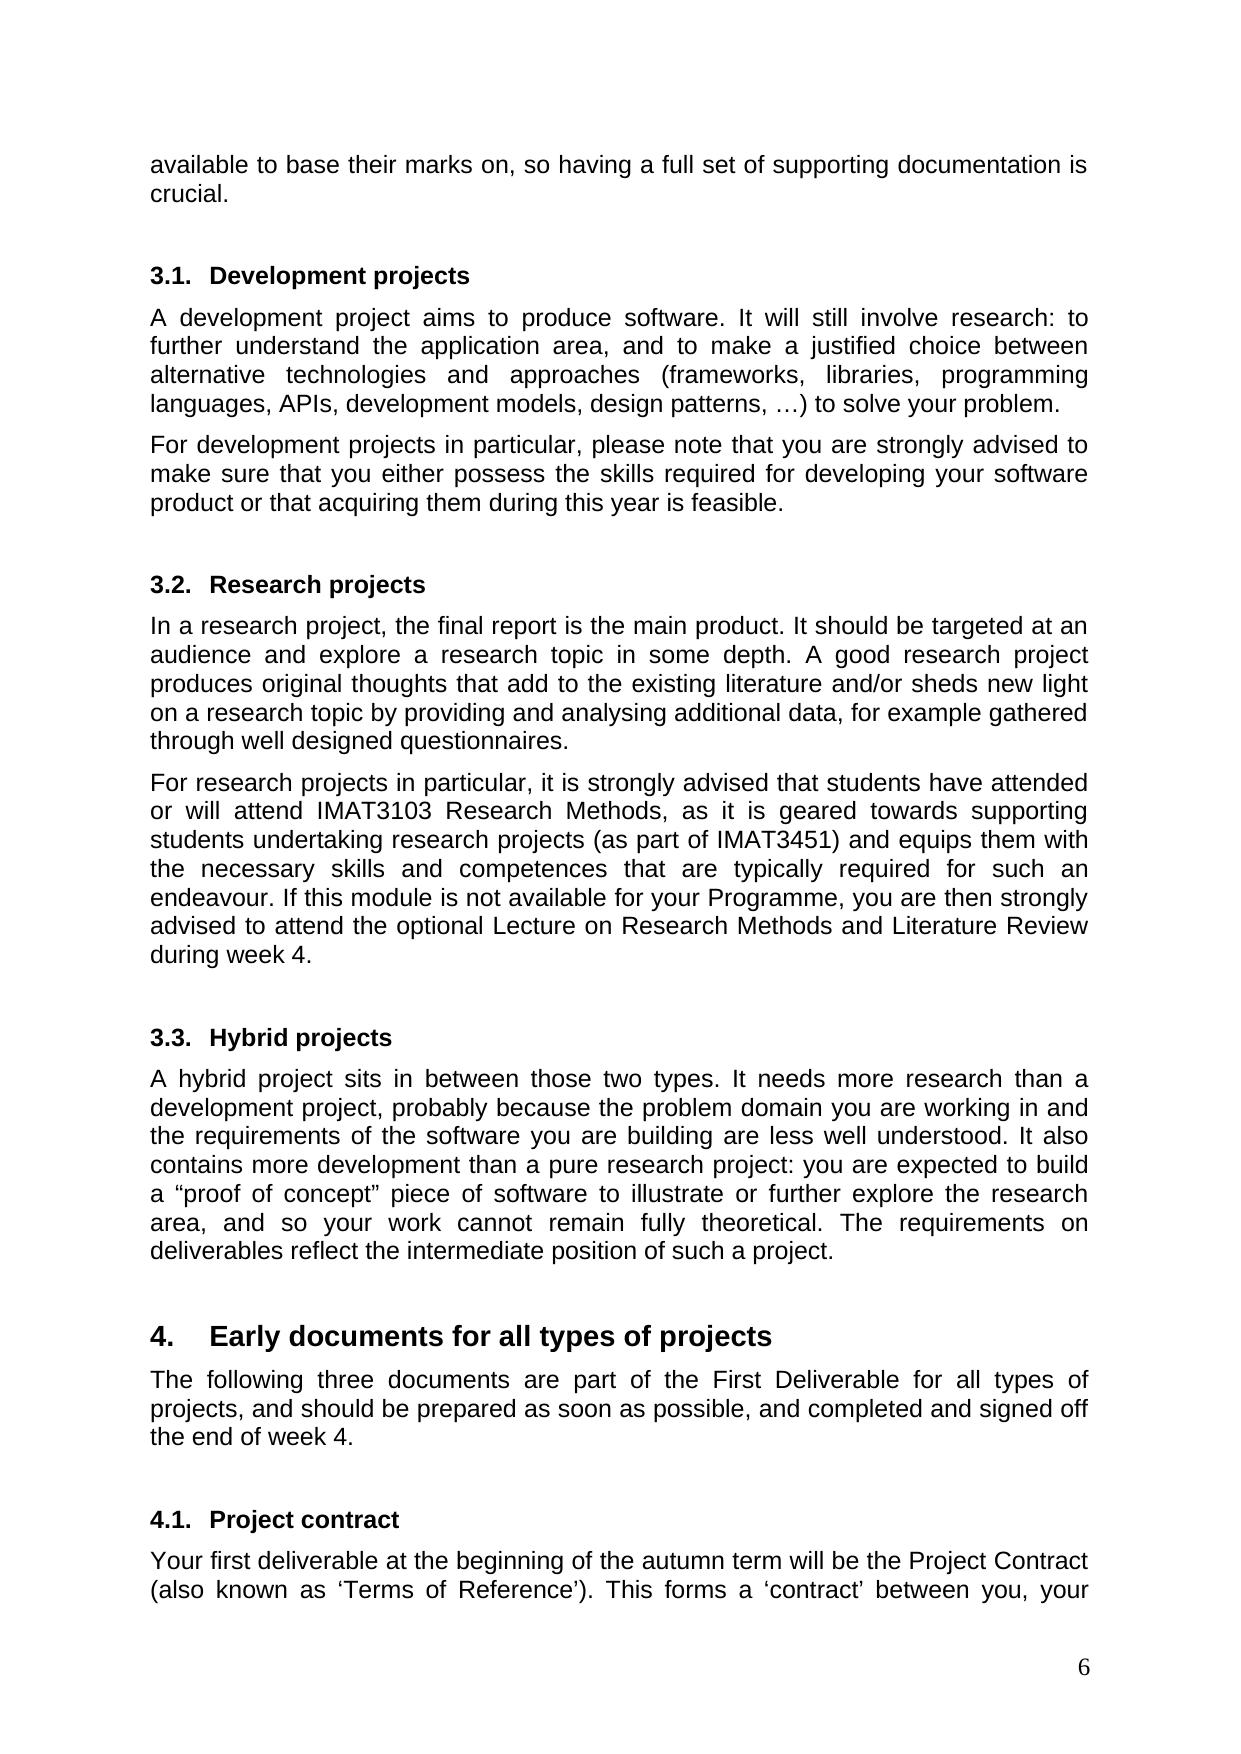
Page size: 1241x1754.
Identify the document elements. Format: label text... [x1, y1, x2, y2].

subtitle Project contract [150, 1505, 1090, 1533]
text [150, 1546, 1090, 1603]
text For development projects in particular, please note that you are strongly advised to make sure that you either possess the skills required for developing your software product or that acquiring them during this year is feasible. [150, 430, 1090, 516]
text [150, 150, 1090, 207]
subtitle Early documents for all types of projects [150, 1319, 1090, 1352]
text A development project aims to produce software. It will still involve research: to further understand the application area, and to make a justified choice between alternative technologies and approaches (frameworks, libraries, programming languages, APIs, development models, design patterns, …) to solve your problem. [150, 302, 1090, 417]
text A hybrid project sits in between those two types. It needs more research than a development project, probably because the problem domain you are working in and the requirements of the software you are building are less well understood. It also contains more development than a pure research project: you are expected to build a “proof of concept” piece of software to illustrate or further explore the research area, and so your work cannot remain fully theoretical. The requirements on deliverables reflect the intermediate position of such a project. [150, 1064, 1090, 1265]
subtitle Hybrid projects [150, 1022, 1090, 1051]
text For research projects in particular, it is strongly advised that students have attended or will attend IMAT3103 Research Methods, as it is geared towards supporting students undertaking research projects (as part of IMAT3451) and equips them with the necessary skills and competences that are typically required for such an endeavour. If this module is not available for your Programme, you are then strongly advised to attend the optional Lecture on Research Methods and Literature Review during week 4. [150, 767, 1090, 969]
subtitle Research projects [150, 570, 1090, 599]
text In a research project, the final report is the main product. It should be targeted at an audience and explore a research topic in some depth. A good research project produces original thoughts that add to the existing literature and/or sheds new light on a research topic by providing and analysing additional data, for example gathered through well designed questionnaires. [150, 611, 1090, 755]
text The following three documents are part of the First Deliverable for all types of projects, and should be prepared as soon as possible, and completed and signed off the end of week 4. [150, 1365, 1090, 1451]
subtitle Development projects [150, 261, 1090, 290]
